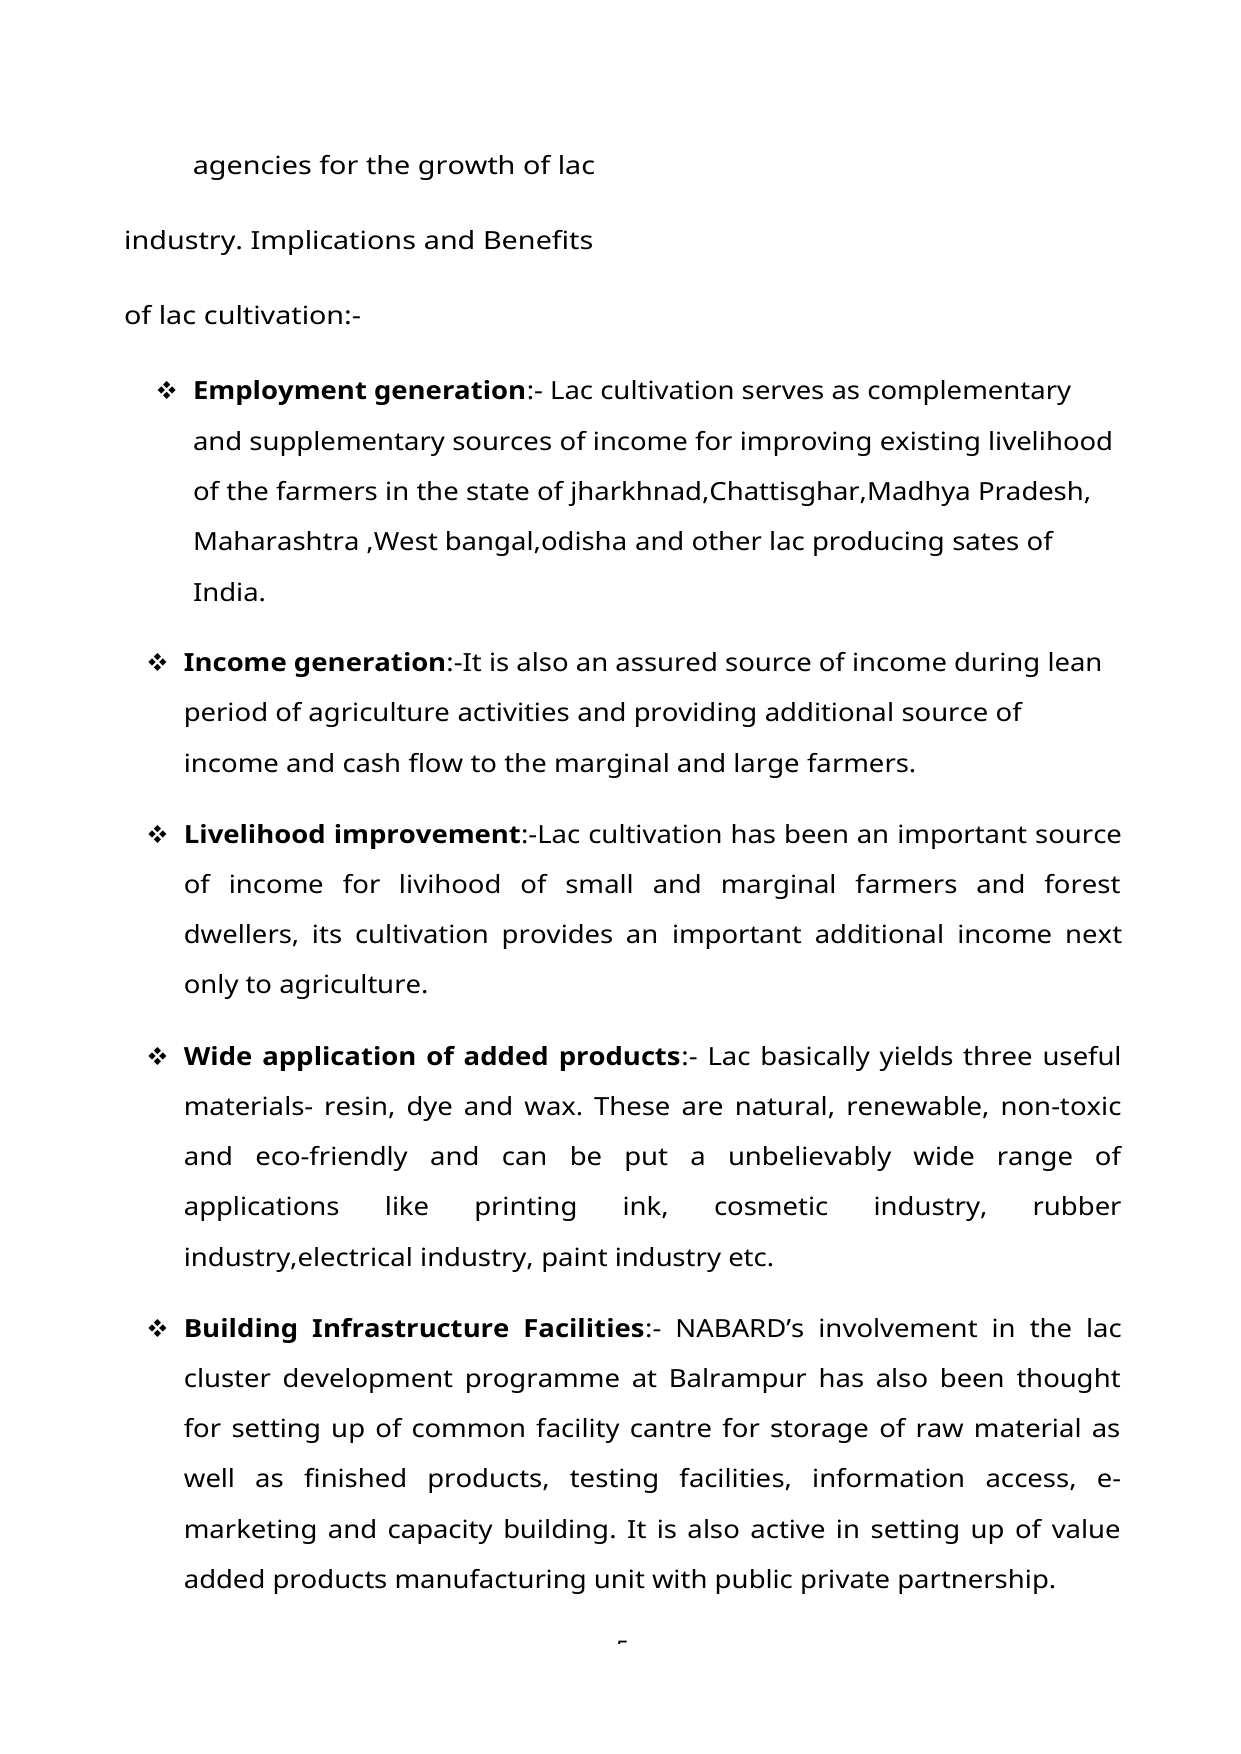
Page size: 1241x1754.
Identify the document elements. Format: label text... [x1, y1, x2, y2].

text agencies for the growth of lac industry. Implications and Benefits of lac cultivation:- [124, 147, 626, 332]
list Employment generation:- Lac cultivation serves as complementary and supplementary sources of income for improving existing livelihood of the farmers in the state of jharkhnad,Chattisghar,Madhya Pradesh, Maharashtra ,West bangal,odisha and other lac producing sates of India. [155, 373, 1121, 608]
list Building Infrastructure Facilities:- NABARD’s involvement in the lac cluster development programme at Balrampur has also been thought for setting up of common facility cantre for storage of raw material as well as finished products, testing facilities, information access, e-marketing and capacity building. It is also active in setting up of value added products manufacturing unit with public private partnership. [146, 1310, 1122, 1596]
list Income generation:-It is also an assured source of income during lean period of agriculture activities and providing additional source of income and cash flow to the marginal and large farmers. [146, 645, 1110, 779]
list Livelihood improvement:-Lac cultivation has been an important source of income for livihood of small and marginal farmers and forest dwellers, its cultivation provides an important additional income next only to agriculture. [146, 816, 1122, 1001]
list Wide application of added products:- Lac basically yields three useful materials- resin, dye and wax. These are natural, renewable, non-toxic and eco-friendly and can be put a unbelievably wide range of applications like printing ink, cosmetic industry, rubber industry,electrical industry, paint industry etc. [146, 1038, 1122, 1273]
